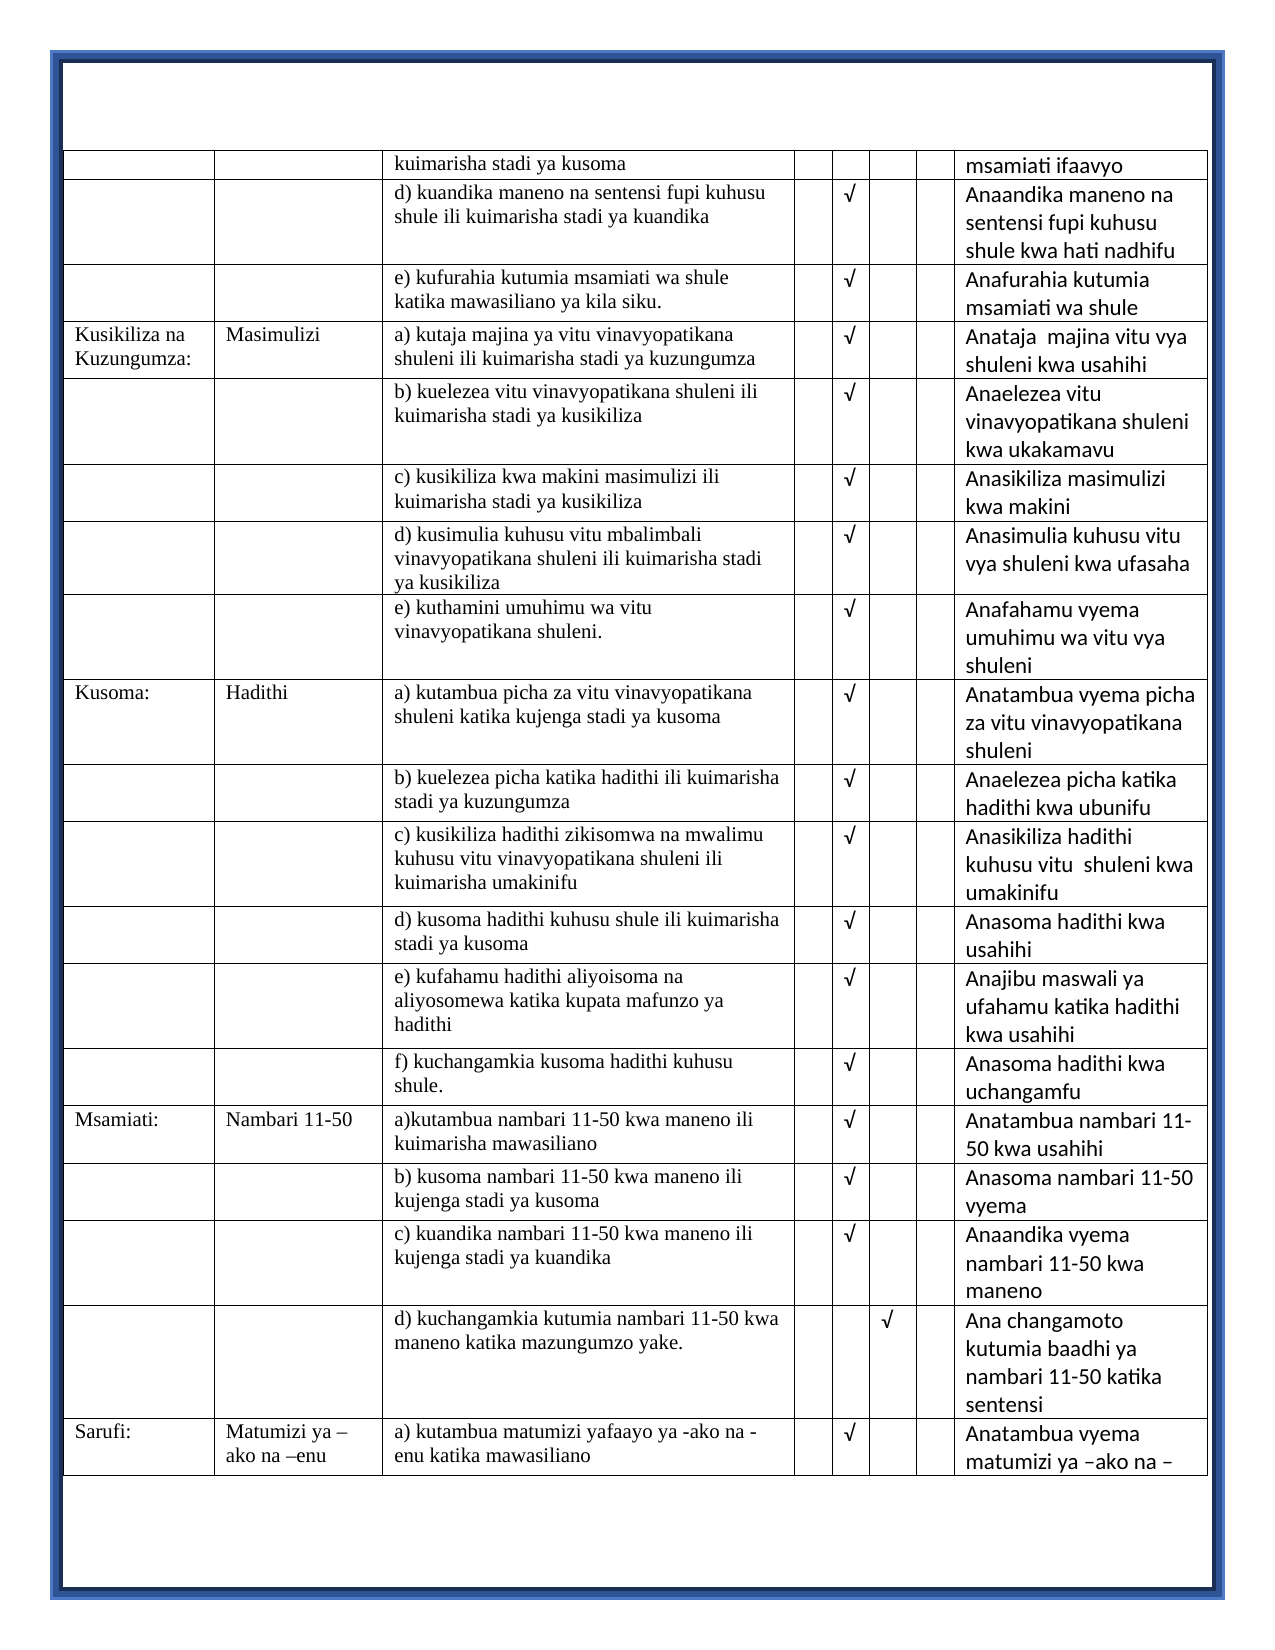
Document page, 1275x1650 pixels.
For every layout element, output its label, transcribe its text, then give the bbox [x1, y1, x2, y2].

table_cell [795, 765, 832, 821]
table_cell [215, 1164, 382, 1219]
table_cell Anasoma nambari 11-50 vyema [955, 1164, 1207, 1219]
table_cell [955, 1419, 1207, 1475]
table_cell [64, 522, 214, 594]
table_cell [870, 1106, 916, 1162]
table_cell [215, 1221, 382, 1305]
table_cell Msamiati: [64, 1106, 214, 1162]
table_cell [215, 1306, 382, 1418]
table_cell c) kusikiliza hadithi zikisomwa na mwalimu kuhusu vitu vinavyopatikana shuleni ili kuimarisha umakinifu [383, 822, 794, 906]
table_cell b) kuelezea picha katika hadithi ili kuimarisha stadi ya kuzungumza [383, 765, 794, 821]
table_cell [795, 151, 832, 179]
table_cell Ana changamoto kutumia baadhi ya nambari 11-50 katika sentensi [955, 1306, 1207, 1418]
table_cell [64, 822, 214, 906]
table_cell [917, 1106, 954, 1162]
table_cell Anaandika maneno na sentensi fupi kuhusu shule kwa hati nadhifu [955, 180, 1207, 264]
table_cell [917, 680, 954, 764]
table_cell [917, 907, 954, 963]
table_cell [215, 379, 382, 463]
table_cell Anatambua vyema picha za vitu vinavyopatikana shuleni [955, 680, 1207, 764]
table_cell f) kuchangamkia kusoma hadithi kuhusu shule. [383, 1049, 794, 1105]
table_cell d) kusoma hadithi kuhusu shule ili kuimarisha stadi ya kusoma [383, 907, 794, 963]
table_cell √ [833, 522, 869, 594]
table_cell [917, 595, 954, 679]
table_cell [383, 151, 794, 179]
table_cell Anaandika vyema nambari 11-50 kwa maneno [955, 1221, 1207, 1305]
table_cell Anaelezea picha katika hadithi kwa ubunifu [955, 765, 1207, 821]
table_cell [795, 522, 832, 594]
table_cell [64, 964, 214, 1048]
table_cell Anafurahia kutumia msamiati wa shule [955, 265, 1207, 321]
table_cell [64, 907, 214, 963]
table_cell √ [870, 1306, 916, 1418]
table_cell [795, 1106, 832, 1162]
table_cell [64, 265, 214, 321]
table_cell [795, 322, 832, 378]
table_cell [795, 465, 832, 521]
table_cell √ [833, 1164, 869, 1219]
table_cell e) kufahamu hadithi aliyoisoma na aliyosomewa katika kupata mafunzo ya hadithi [383, 964, 794, 1048]
table_cell [795, 680, 832, 764]
table_cell a) kutambua picha za vitu vinavyopatikana shuleni katika kujenga stadi ya kusoma [383, 680, 794, 764]
table_cell d) kuandika maneno na sentensi fupi kuhusu shule ili kuimarisha stadi ya kuandika [383, 180, 794, 264]
table_cell [215, 465, 382, 521]
table_cell [917, 822, 954, 906]
table_cell √ [833, 680, 869, 764]
table_cell √ [833, 265, 869, 321]
table_cell [870, 964, 916, 1048]
table_cell Hadithi [215, 680, 382, 764]
table_cell [870, 1164, 916, 1219]
table_cell Anaelezea vitu vinavyopatikana shuleni kwa ukakamavu [955, 379, 1207, 463]
table_cell d) kusimulia kuhusu vitu mbalimbali vinavyopatikana shuleni ili kuimarisha stadi ya kusikiliza [383, 522, 794, 594]
table_cell Nambari 11-50 [215, 1106, 382, 1162]
table_cell √ [833, 595, 869, 679]
table_cell [64, 180, 214, 264]
table_cell [870, 680, 916, 764]
table_cell [917, 522, 954, 594]
table_cell [215, 522, 382, 594]
table_cell Anatambua nambari 11-50 kwa usahihi [955, 1106, 1207, 1162]
table_cell [870, 522, 916, 594]
table_cell Sarufi: [64, 1419, 214, 1475]
table_cell [795, 822, 832, 906]
table_cell [870, 822, 916, 906]
table_cell [917, 1306, 954, 1418]
table_cell Anataja majina vitu vya shuleni kwa usahihi [955, 322, 1207, 378]
table_cell √ [833, 765, 869, 821]
table_cell Kusikiliza na Kuzungumza: [64, 322, 214, 378]
table_cell √ [833, 907, 869, 963]
table_cell [870, 1419, 916, 1475]
table_cell [64, 1306, 214, 1418]
table_cell [870, 595, 916, 679]
table_cell [215, 151, 382, 179]
table_cell [870, 765, 916, 821]
table_cell √ [833, 1049, 869, 1105]
table_cell √ [833, 379, 869, 463]
table_cell √ [833, 465, 869, 521]
table_cell Anasimulia kuhusu vitu vya shuleni kwa ufasaha [955, 522, 1207, 594]
table_cell [64, 1164, 214, 1219]
table_cell [833, 1306, 869, 1418]
table_cell [917, 1221, 954, 1305]
table_cell [917, 765, 954, 821]
table_cell √ [833, 1419, 869, 1475]
table_cell √ [833, 322, 869, 378]
table_cell Anasikiliza hadithi kuhusu vitu shuleni kwa umakinifu [955, 822, 1207, 906]
table_cell Anasikiliza masimulizi kwa makini [955, 465, 1207, 521]
table_cell [870, 180, 916, 264]
table_cell a)kutambua nambari 11-50 kwa maneno ili kuimarisha mawasiliano [383, 1106, 794, 1162]
table_cell √ [833, 964, 869, 1048]
table_cell [870, 151, 916, 179]
table_cell [795, 1049, 832, 1105]
table_cell √ [833, 151, 869, 179]
table_cell [64, 1221, 214, 1305]
table_cell c) kusikiliza kwa makini masimulizi ili kuimarisha stadi ya kusikiliza [383, 465, 794, 521]
table_cell [917, 465, 954, 521]
table_cell √ [833, 1221, 869, 1305]
table_cell [795, 1306, 832, 1418]
table_cell [917, 1049, 954, 1105]
table_cell [870, 907, 916, 963]
table_cell [215, 595, 382, 679]
table_cell √ [833, 822, 869, 906]
table_cell d) kuchangamkia kutumia nambari 11-50 kwa maneno katika mazungumzo yake. [383, 1306, 794, 1418]
table_cell a) kutaja majina ya vitu vinavyopatikana shuleni ili kuimarisha stadi ya kuzungumza [383, 322, 794, 378]
table_cell [215, 765, 382, 821]
table_cell [64, 465, 214, 521]
table_cell [215, 907, 382, 963]
table_cell [917, 265, 954, 321]
table_cell [64, 595, 214, 679]
table_cell b) kuelezea vitu vinavyopatikana shuleni ili kuimarisha stadi ya kusikiliza [383, 379, 794, 463]
table_cell [870, 465, 916, 521]
table_cell [215, 180, 382, 264]
table_cell [795, 265, 832, 321]
table_cell [917, 1164, 954, 1219]
table_cell e) kuthamini umuhimu wa vitu vinavyopatikana shuleni. [383, 595, 794, 679]
table_cell [795, 1164, 832, 1219]
table_cell [64, 765, 214, 821]
table_cell Anajibu maswali ya ufahamu katika hadithi kwa usahihi [955, 964, 1207, 1048]
table_cell [795, 595, 832, 679]
table_cell [870, 379, 916, 463]
table_cell [64, 151, 214, 179]
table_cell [955, 151, 1207, 179]
table_cell [870, 265, 916, 321]
table_cell [795, 379, 832, 463]
table_cell [795, 180, 832, 264]
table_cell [383, 1419, 794, 1475]
table_cell [795, 907, 832, 963]
table_cell e) kufurahia kutumia msamiati wa shule katika mawasiliano ya kila siku. [383, 265, 794, 321]
table_cell [870, 1049, 916, 1105]
table_cell Anafahamu vyema umuhimu wa vitu vya shuleni [955, 595, 1207, 679]
table_cell [870, 322, 916, 378]
table_cell [917, 1419, 954, 1475]
table_cell Kusoma: [64, 680, 214, 764]
table_cell [64, 379, 214, 463]
table_cell [795, 1419, 832, 1475]
table_cell Anasoma hadithi kwa uchangamfu [955, 1049, 1207, 1105]
table_cell [917, 180, 954, 264]
table_cell [795, 1221, 832, 1305]
table_cell c) kuandika nambari 11-50 kwa maneno ili kujenga stadi ya kuandika [383, 1221, 794, 1305]
table_cell b) kusoma nambari 11-50 kwa maneno ili kujenga stadi ya kusoma [383, 1164, 794, 1219]
table_cell Anasoma hadithi kwa usahihi [955, 907, 1207, 963]
table_cell Masimulizi [215, 322, 382, 378]
table_cell [215, 964, 382, 1048]
table_cell [215, 1049, 382, 1105]
table_cell [795, 964, 832, 1048]
table_cell [917, 379, 954, 463]
table_cell [917, 322, 954, 378]
table_cell [64, 1049, 214, 1105]
table_cell [215, 822, 382, 906]
table_cell [870, 1221, 916, 1305]
table_cell √ [833, 1106, 869, 1162]
table_cell [215, 265, 382, 321]
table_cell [215, 1419, 382, 1475]
table_cell [917, 964, 954, 1048]
table_cell √ [833, 180, 869, 264]
table_cell [917, 151, 954, 179]
